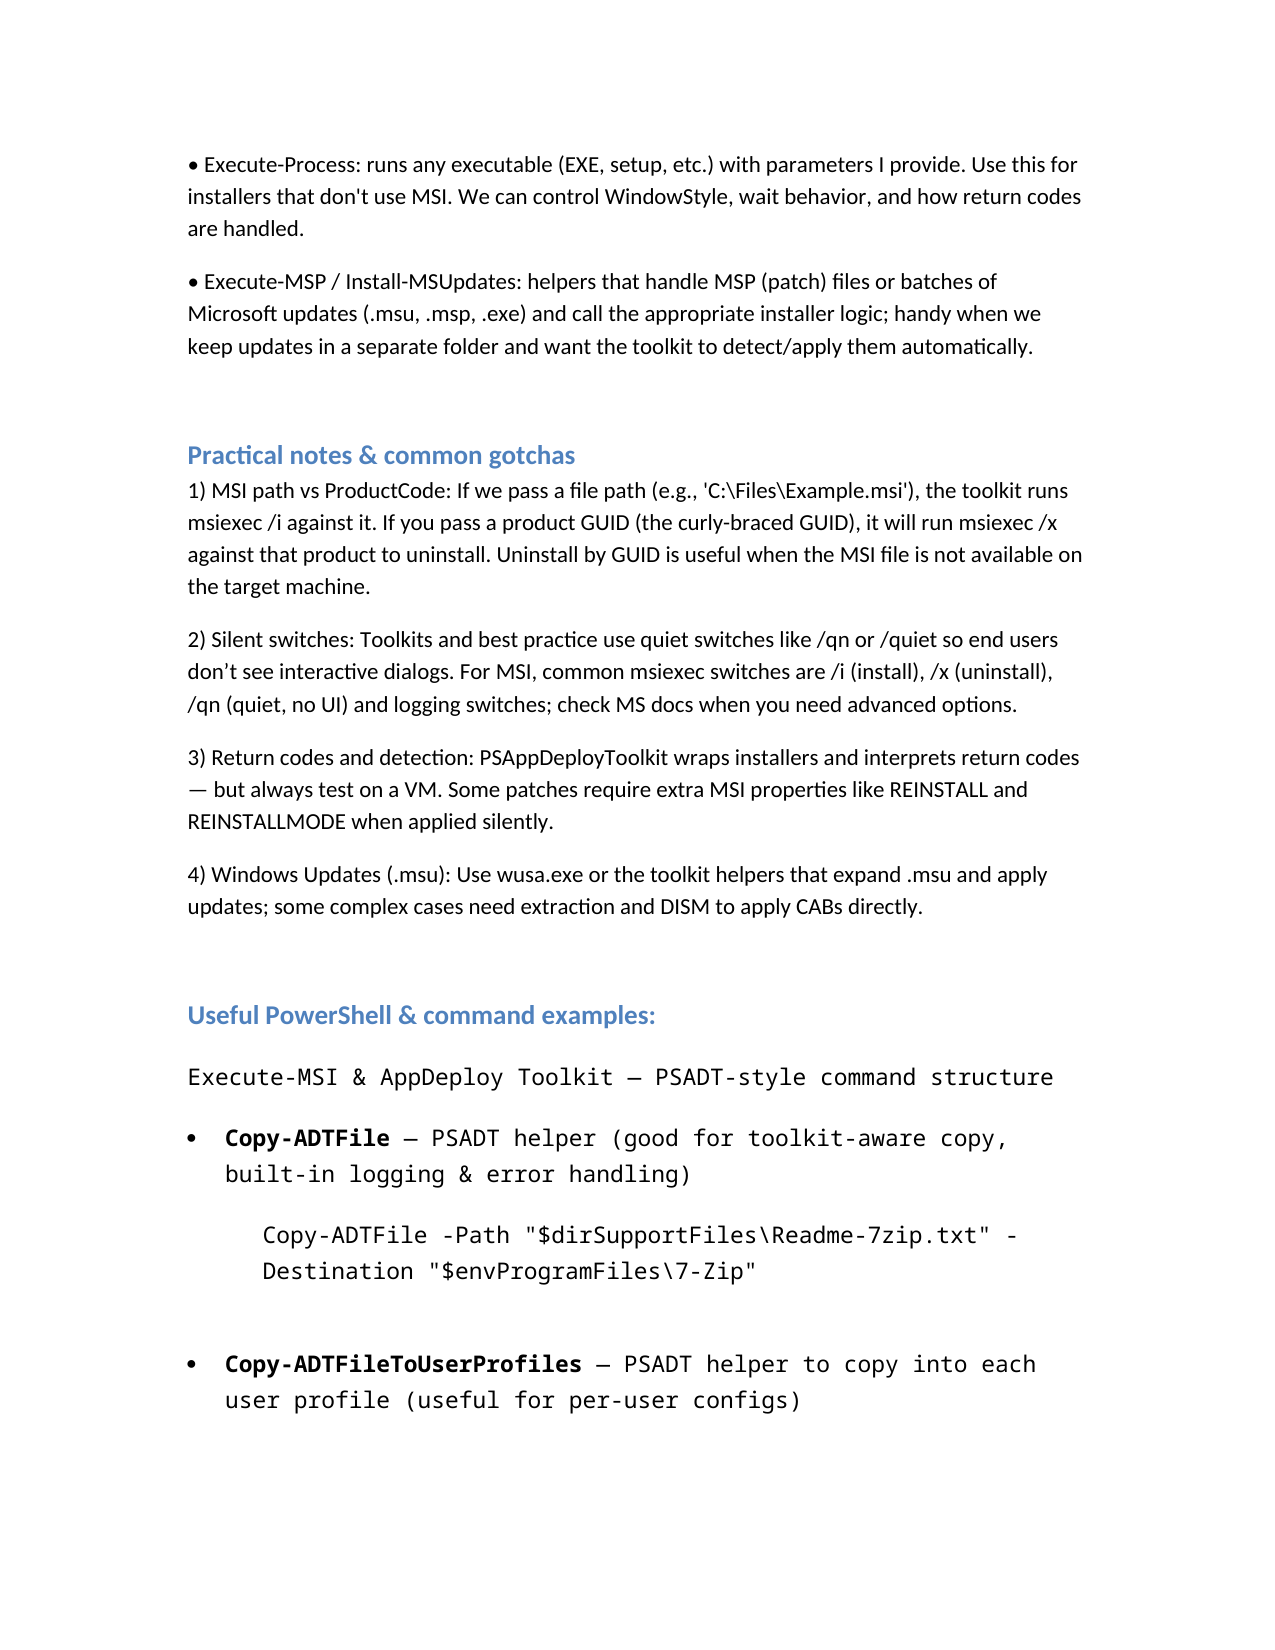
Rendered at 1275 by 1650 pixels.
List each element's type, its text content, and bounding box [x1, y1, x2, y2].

subtitle Practical notes & common gotchas [187, 438, 1087, 471]
list Copy-ADTFileToUserProfiles — PSADT helper to copy into each user profile (useful for per-user configs) [187, 1348, 1087, 1415]
text • Execute-MSP / Install-MSUpdates: helpers that handle MSP (patch) files or batches of Microsoft updates (.msu, .msp, .exe) and call the appropriate installer logic; handy when we keep updates in a separate folder and want the toolkit to detect/apply them automatically. [187, 267, 1087, 360]
text Copy-ADTFile -Path "$dirSupportFiles\Readme-7zip.txt" -Destination "$envProgramFiles\7-Zip" [262, 1219, 1087, 1318]
text • Execute-Process: runs any executable (EXE, setup, etc.) with parameters I provide. Use this for installers that don't use MSI. We can control WindowStyle, wait behavior, and how return codes are handled. [187, 150, 1087, 242]
text 1) MSI path vs ProductCode: If we pass a file path (e.g., 'C:\Files\Example.msi'), the toolkit runs msiexec /i against it. If you pass a product GUID (the curly-braced GUID), it will run msiexec /x against that product to uninstall. Uninstall by GUID is useful when the MSI file is not available on the target machine. [187, 476, 1087, 600]
text Execute-MSI & AppDeploy Toolkit — PSADT-style command structure [187, 1061, 1087, 1092]
subtitle Useful PowerShell & command examples: [187, 998, 1087, 1031]
text 2) Silent switches: Toolkits and best practice use quiet switches like /qn or /quiet so end users don’t see interactive dialogs. For MSI, common msiexec switches are /i (install), /x (uninstall), /qn (quiet, no UI) and logging switches; check MS docs when you need advanced options. [187, 625, 1087, 718]
list Copy-ADTFile — PSADT helper (good for toolkit-aware copy, built-in logging & error handling) [187, 1122, 1087, 1189]
text 4) Windows Updates (.msu): Use wusa.exe or the toolkit helpers that expand .msu and apply updates; some complex cases need extraction and DISM to apply CABs directly. [187, 860, 1087, 920]
text 3) Return codes and detection: PSAppDeployToolkit wraps installers and interprets return codes — but always test on a VM. Some patches require extra MSI properties like REINSTALL and REINSTALLMODE when applied silently. [187, 743, 1087, 835]
